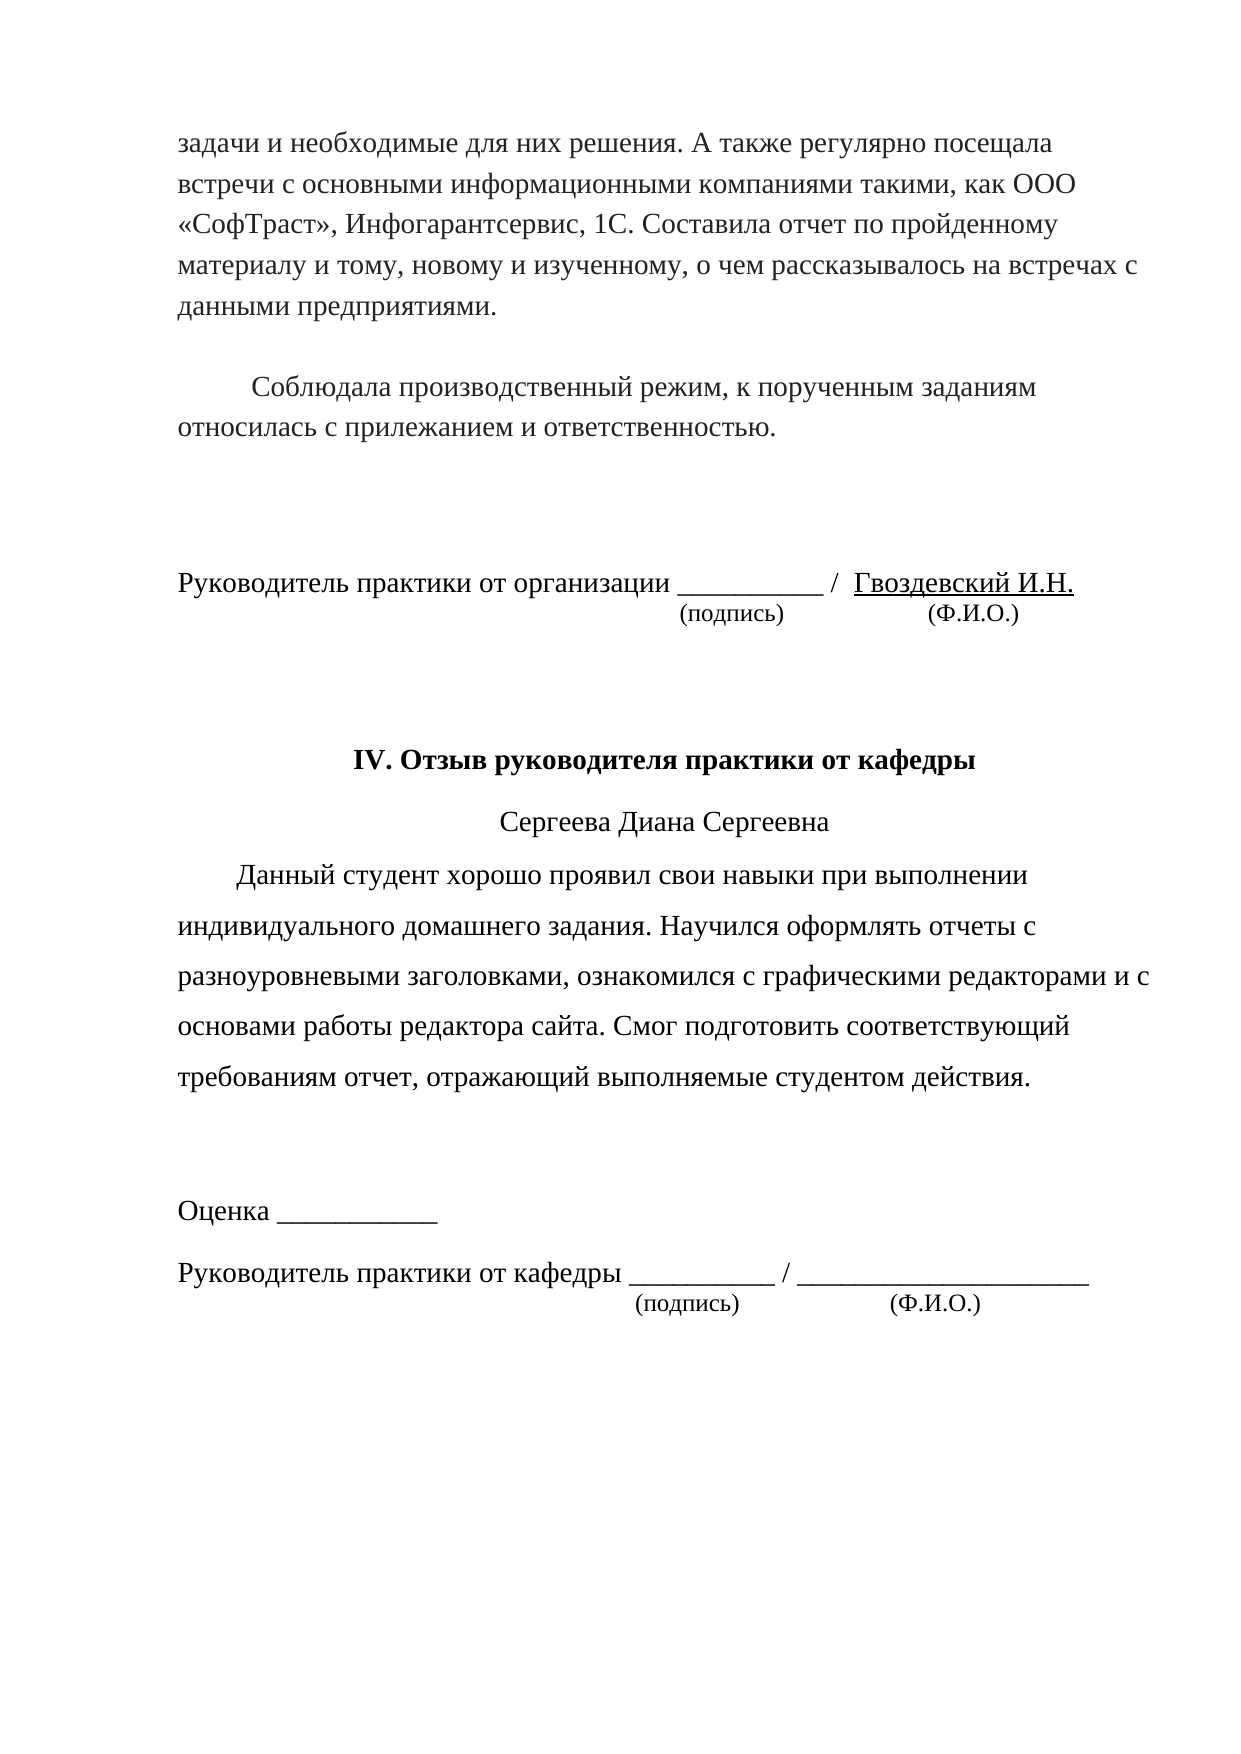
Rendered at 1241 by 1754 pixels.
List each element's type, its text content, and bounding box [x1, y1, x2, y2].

text Руководитель практики от организации __________ / Гвоздевский И.Н. [177, 565, 1152, 598]
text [177, 118, 1152, 321]
text Данный студент хорошо проявил свои навыки при выполнении индивидуального домашнего задания. Научился оформлять отчеты с разноуровневыми заголовками, ознакомился с графическими редакторами и с основами работы редактора сайта. Смог подготовить соответствующий требованиям отчет, отражающий выполняемые студентом действия. [177, 857, 1152, 1092]
text Сергеева Диана Сергеевна [177, 804, 1152, 838]
text (подпись) (Ф.И.О.) [635, 1288, 1152, 1317]
text Оценка ___________ [177, 1193, 1152, 1226]
text (подпись) (Ф.И.О.) [679, 598, 1152, 627]
text Соблюдала производственный режим, к порученным заданиям относилась с прилежанием и ответственностью. [177, 362, 1152, 443]
text IV. Отзыв руководителя практики от кафедры [177, 742, 1152, 776]
text Руководитель практики от кафедры __________ / ____________________ [177, 1255, 1152, 1288]
